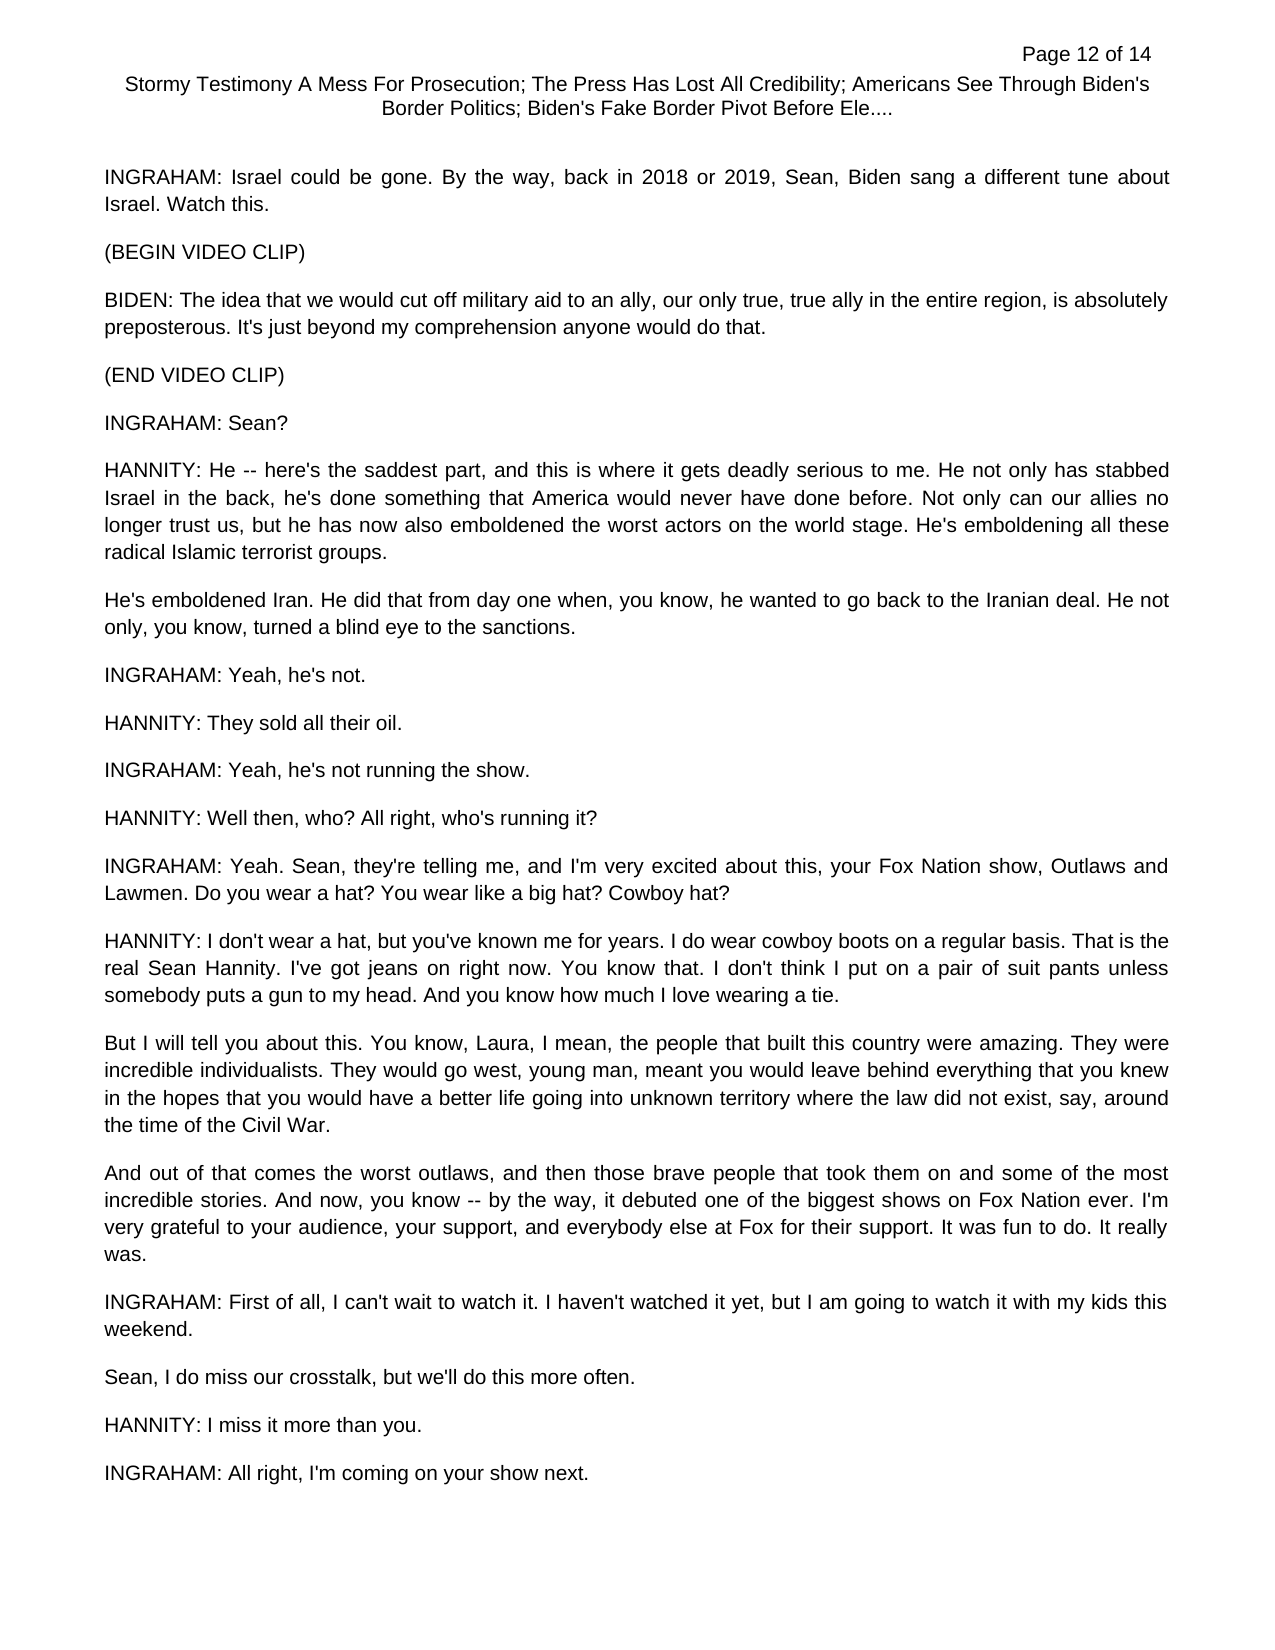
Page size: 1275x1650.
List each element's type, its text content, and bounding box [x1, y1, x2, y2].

text INGRAHAM: Israel could be gone. By the way, back in 2018 or 2019, Sean, Biden sang a different tune about Israel. Watch this. [104, 161, 1171, 216]
text HANNITY: I don't wear a hat, but you've known me for years. I do wear cowboy boots on a regular basis. That is the real Sean Hannity. I've got jeans on right now. You know that. I don't think I put on a pair of suit pants unless somebody puts a gun to my head. And you know how much I love wearing a tie. [104, 926, 1171, 1007]
text HANNITY: I miss it more than you. [104, 1409, 1171, 1436]
text Sean, I do miss our crosstalk, but we'll do this more often. [104, 1361, 1171, 1388]
text INGRAHAM: Sean? [104, 407, 1171, 434]
text INGRAHAM: Yeah, he's not. [104, 659, 1171, 686]
text INGRAHAM: Yeah, he's not running the show. [104, 755, 1171, 782]
text INGRAHAM: First of all, I can't wait to watch it. I haven't watched it yet, but I am going to watch it with my kids this weekend. [104, 1286, 1171, 1341]
text INGRAHAM: All right, I'm coming on your show next. [104, 1457, 1171, 1484]
text (END VIDEO CLIP) [104, 359, 1171, 386]
text (BEGIN VIDEO CLIP) [104, 236, 1171, 263]
text BIDEN: The idea that we would cut off military aid to an ally, our only true, true ally in the entire region, is absolutely preposterous. It's just beyond my comprehension anyone would do that. [104, 284, 1171, 338]
text INGRAHAM: Yeah. Sean, they're telling me, and I'm very excited about this, your Fox Nation show, Outlaws and Lawmen. Do you wear a hat? You wear like a big hat? Cowboy hat? [104, 851, 1171, 905]
text But I will tell you about this. You know, Laura, I mean, the people that built this country were amazing. They were incredible individualists. They would go west, young man, meant you would leave behind everything that you knew in the hopes that you would have a better life going into unknown territory where the law did not exist, say, around the time of the Civil War. [104, 1028, 1171, 1136]
text HANNITY: They sold all their oil. [104, 707, 1171, 734]
text He's emboldened Iran. He did that from day one when, you know, he wanted to go back to the Iranian deal. He not only, you know, turned a blind eye to the sanctions. [104, 584, 1171, 638]
text And out of that comes the worst outlaws, and then those brave people that took them on and some of the most incredible stories. And now, you know -- by the way, it debuted one of the biggest shows on Fox Nation ever. I'm very grateful to your audience, your support, and everybody else at Fox for their support. It was fun to do. It really was. [104, 1157, 1171, 1266]
text HANNITY: He -- here's the saddest part, and this is where it gets deadly serious to me. He not only has stabbed Israel in the back, he's done something that America would never have done before. Not only can our allies no longer trust us, but he has now also emboldened the worst actors on the world stage. He's emboldening all these radical Islamic terrorist groups. [104, 455, 1171, 563]
text HANNITY: Well then, who? All right, who's running it? [104, 803, 1171, 830]
